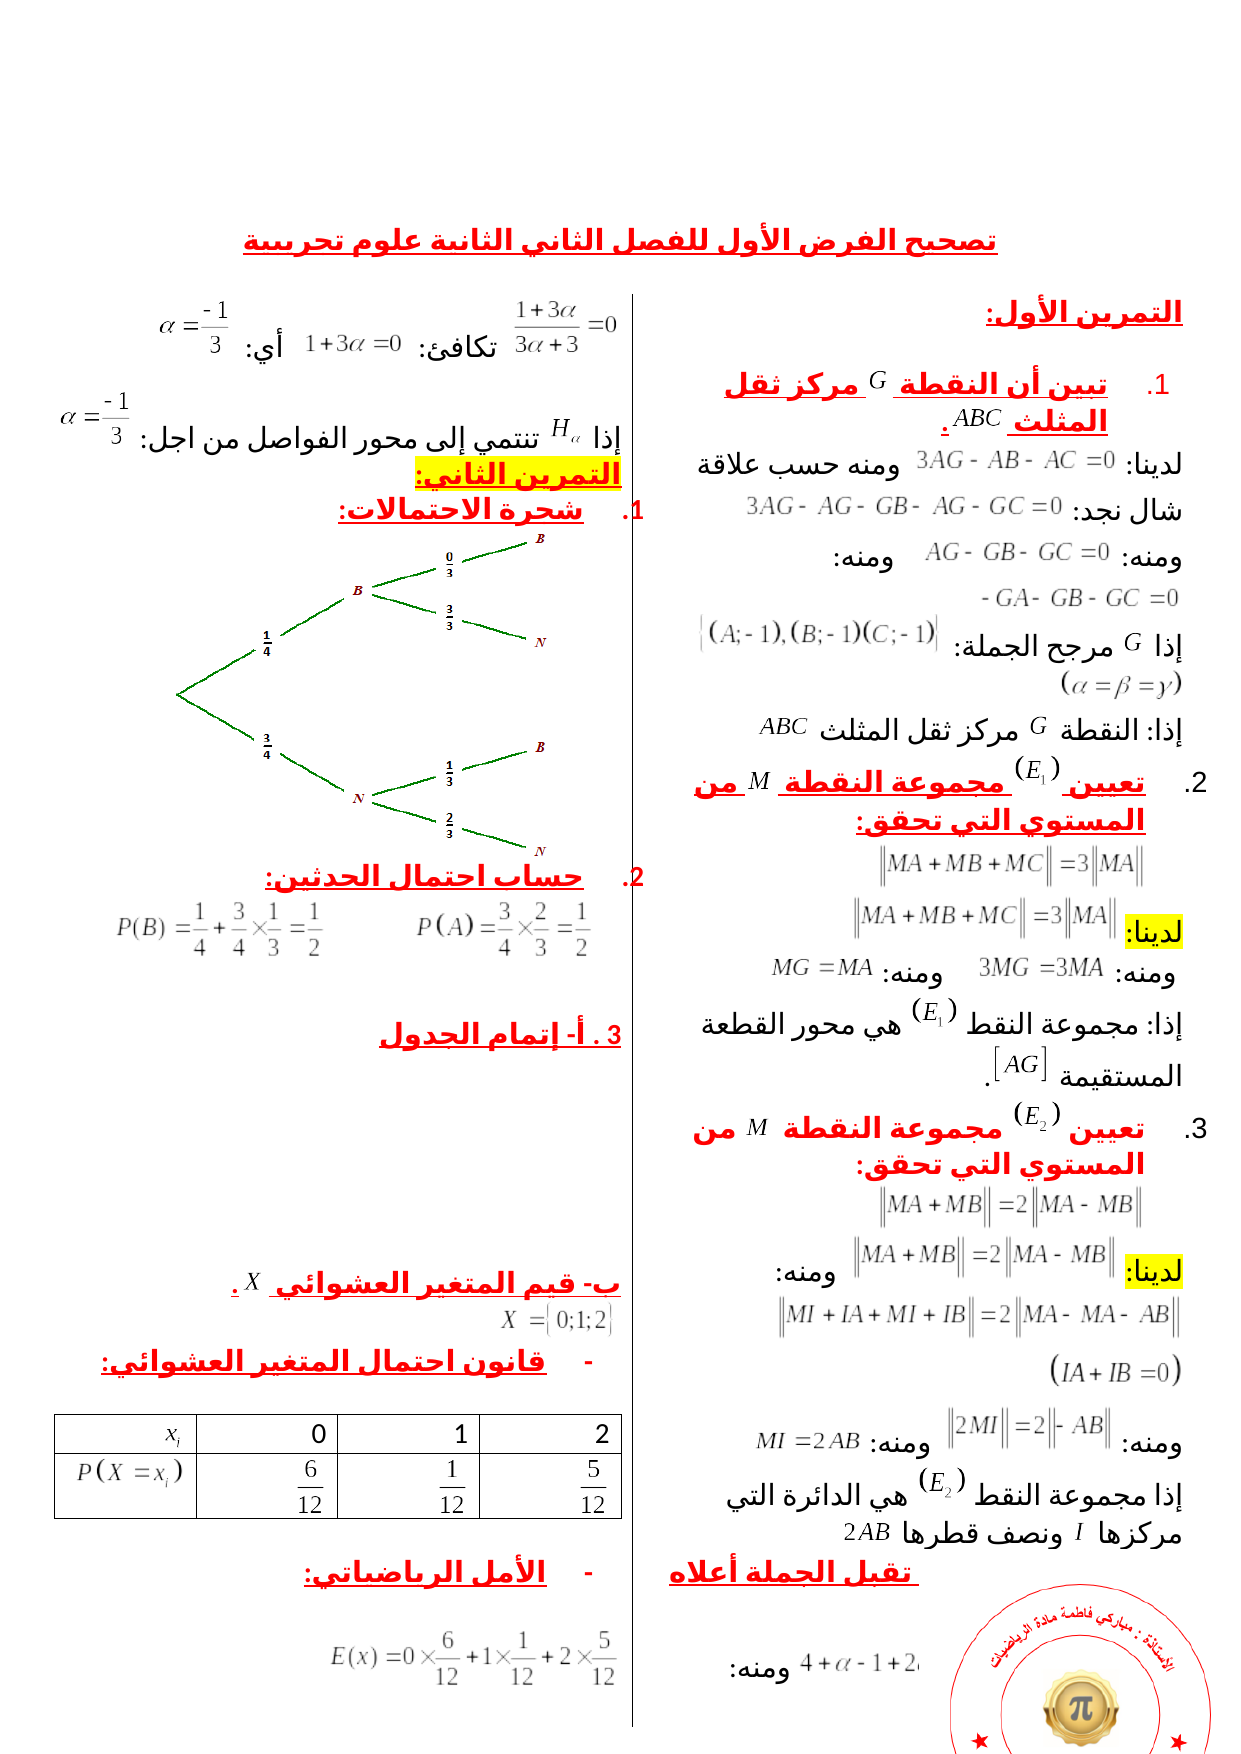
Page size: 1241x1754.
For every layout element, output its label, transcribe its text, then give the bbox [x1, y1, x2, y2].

picture [174, 530, 575, 859]
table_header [43, 294, 632, 1727]
text تصحيح الفرض الأول للفصل الثاني الثانية علوم تجريبية [75, 222, 1165, 258]
picture [938, 1577, 1217, 1754]
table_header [633, 294, 1194, 1727]
